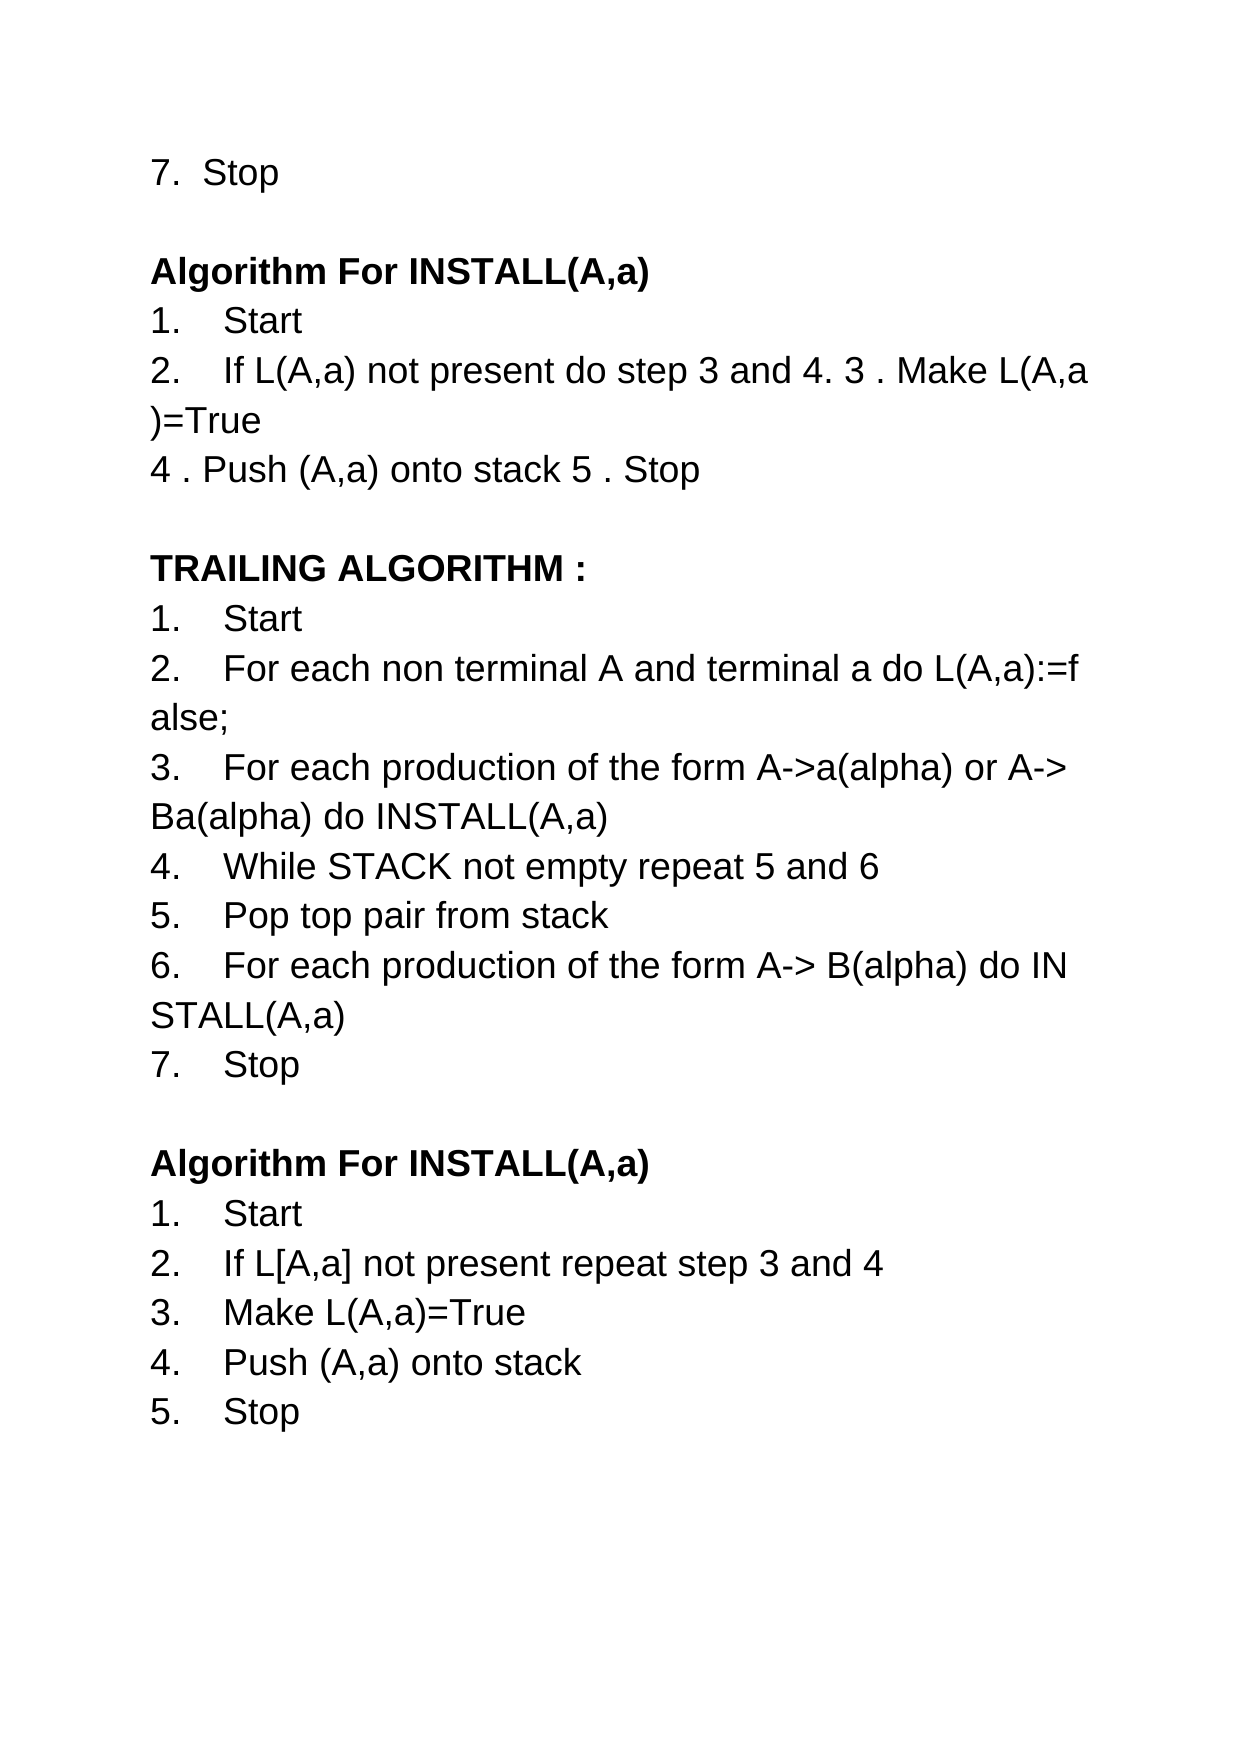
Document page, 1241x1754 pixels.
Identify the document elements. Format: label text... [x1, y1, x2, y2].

text 1. Start [150, 1191, 1090, 1234]
text 4. Push (A,a) onto stack [150, 1340, 1090, 1383]
text 1. Start [150, 596, 1090, 639]
text Algorithm For INSTALL(A,a) [150, 1142, 1090, 1185]
text 3. Make L(A,a)=True [150, 1290, 1090, 1333]
text 5. Pop top pair from stack [150, 894, 1090, 937]
text 1. Start [150, 299, 1090, 342]
text 5. Stop [150, 1389, 1090, 1433]
text TRAILING ALGORITHM : [150, 547, 1090, 590]
text 2. If L(A,a) not present do step 3 and 4. 3 . Make L(A,a)=True [150, 348, 1090, 441]
text Algorithm For INSTALL(A,a) [150, 249, 1090, 292]
text 7. Stop [150, 1042, 1090, 1086]
text 7. Stop [150, 150, 1090, 193]
text 2. If L[A,a] not present repeat step 3 and 4 [150, 1241, 1090, 1284]
text 4. While STACK not empty repeat 5 and 6 [150, 844, 1090, 887]
text 6. For each production of the form A-> B(alpha) do INSTALL(A,a) [150, 943, 1090, 1036]
text 3. For each production of the form A->a(alpha) or A-> Ba(alpha) do INSTALL(A,a) [150, 745, 1090, 838]
text 4 . Push (A,a) onto stack 5 . Stop [150, 447, 1090, 491]
text 2. For each non terminal A and terminal a do L(A,a):=false; [150, 646, 1090, 738]
